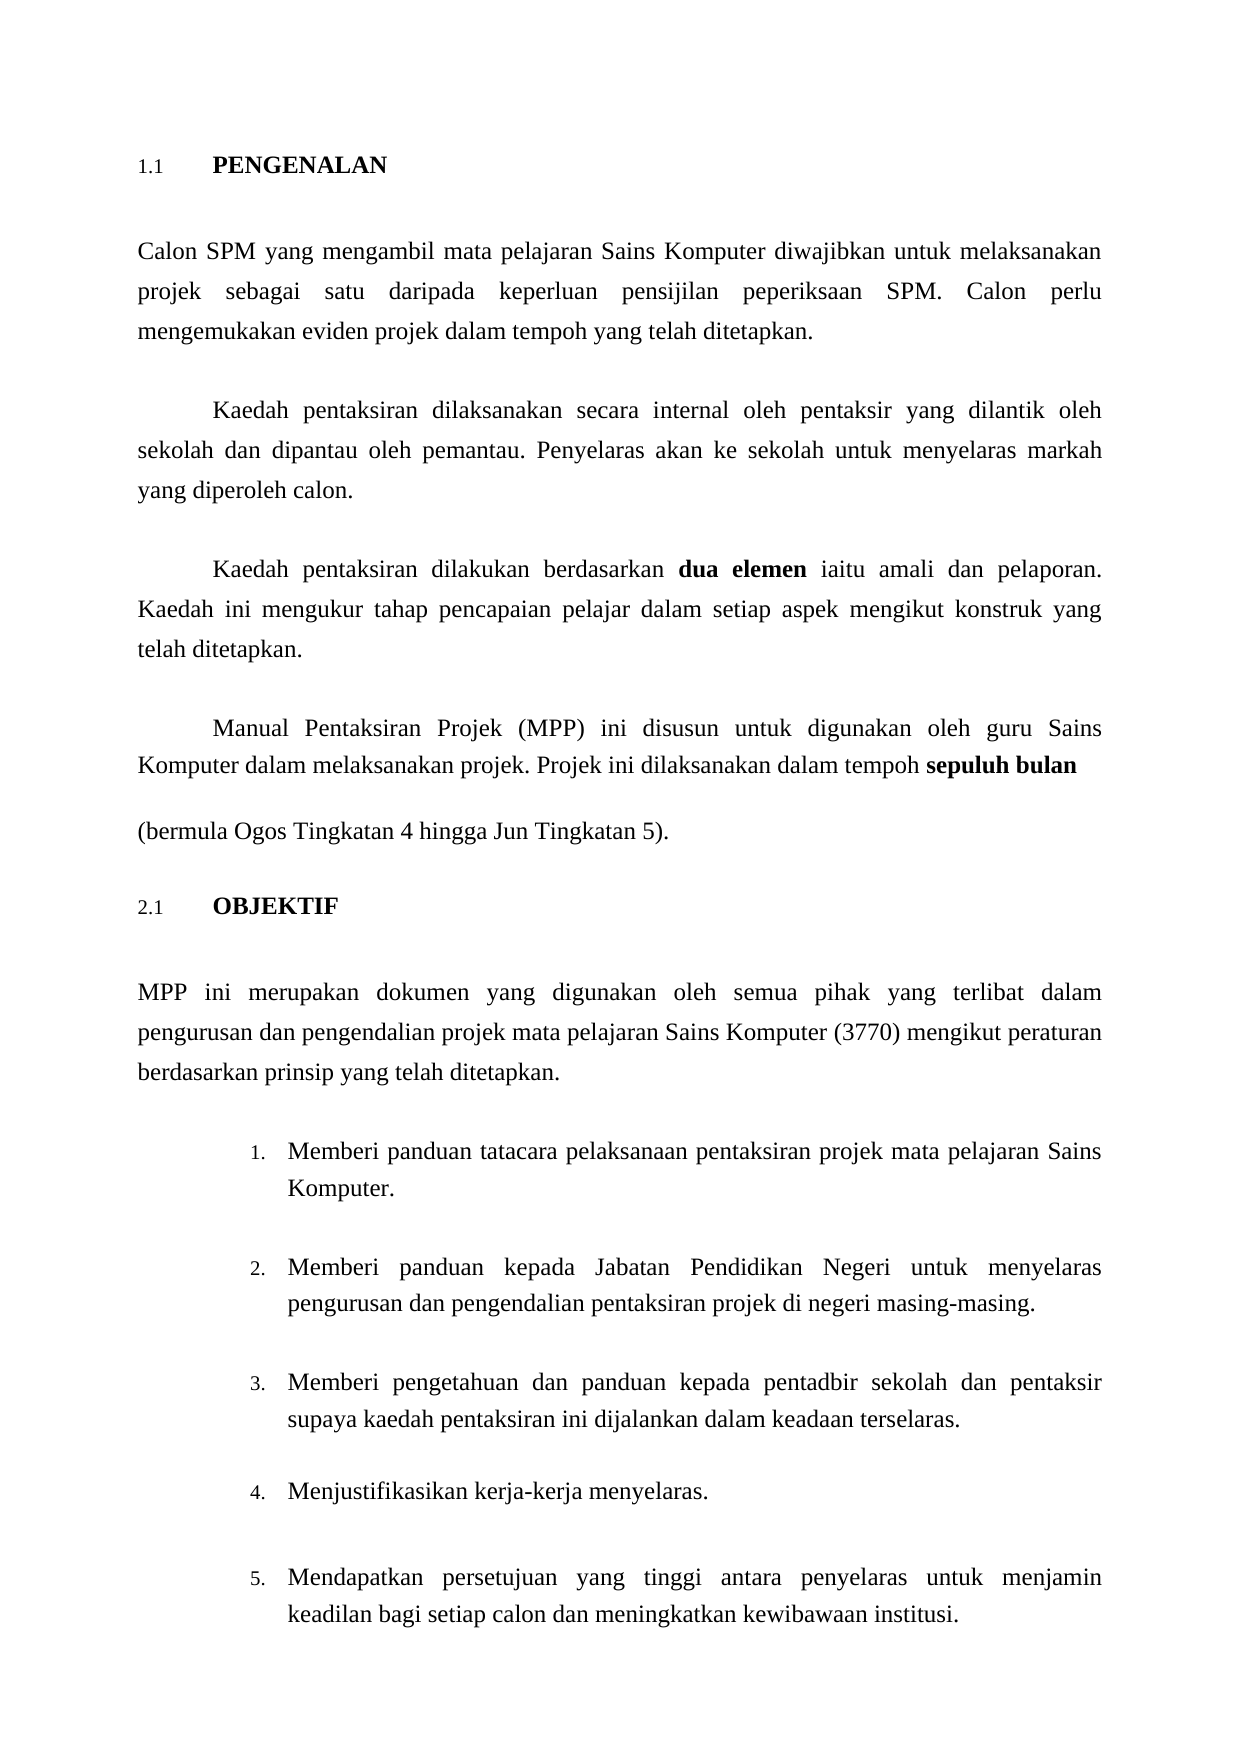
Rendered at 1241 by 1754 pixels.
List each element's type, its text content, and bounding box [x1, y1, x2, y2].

text MPP ini merupakan dokumen yang digunakan oleh semua pihak yang terlibat dalam pengurusan dan pengendalian projek mata pelajaran Sains Komputer (3770) mengikut peraturan berdasarkan prinsip yang telah ditetapkan. [137, 977, 1103, 1086]
list OBJEKTIF [137, 891, 1103, 919]
text Kaedah pentaksiran dilakukan berdasarkan dua elemen iaitu amali dan pelaporan. Kaedah ini mengukur tahap pencapaian pelajar dalam setiap aspek mengikut konstruk yang telah ditetapkan. [137, 554, 1103, 663]
list PENGENALAN [137, 150, 1103, 179]
list Mendapatkan persetujuan yang tinggi antara penyelaras untuk menjamin keadilan bagi setiap calon dan meningkatkan kewibawaan institusi. [250, 1562, 1103, 1628]
text Kaedah pentaksiran dilaksanakan secara internal oleh pentaksir yang dilantik oleh sekolah dan dipantau oleh pemantau. Penyelaras akan ke sekolah untuk menyelaras markah yang diperoleh calon. [137, 396, 1103, 504]
text Manual Pentaksiran Projek (MPP) ini disusun untuk digunakan oleh guru Sains Komputer dalam melaksanakan projek. Projek ini dilaksanakan dalam tempoh sepuluh bulan [137, 713, 1103, 779]
list Menjustifikasikan kerja-kerja menyelaras. [250, 1476, 1103, 1505]
list Memberi panduan tatacara pelaksanaan pentaksiran projek mata pelajaran Sains Komputer. [250, 1136, 1103, 1201]
list Memberi pengetahuan dan panduan kepada pentadbir sekolah dan pentaksir supaya kaedah pentaksiran ini dijalankan dalam keadaan terselaras. [250, 1367, 1103, 1433]
list Memberi panduan kepada Jabatan Pendidikan Negeri untuk menyelaras pengurusan dan pengendalian pentaksiran projek di negeri masing-masing. [250, 1252, 1103, 1317]
text Calon SPM yang mengambil mata pelajaran Sains Komputer diwajibkan untuk melaksanakan projek sebagai satu daripada keperluan pensijilan peperiksaan SPM. Calon perlu mengemukakan eviden projek dalam tempoh yang telah ditetapkan. [137, 236, 1103, 345]
text (bermula Ogos Tingkatan 4 hingga Jun Tingkatan 5). [137, 816, 1103, 845]
